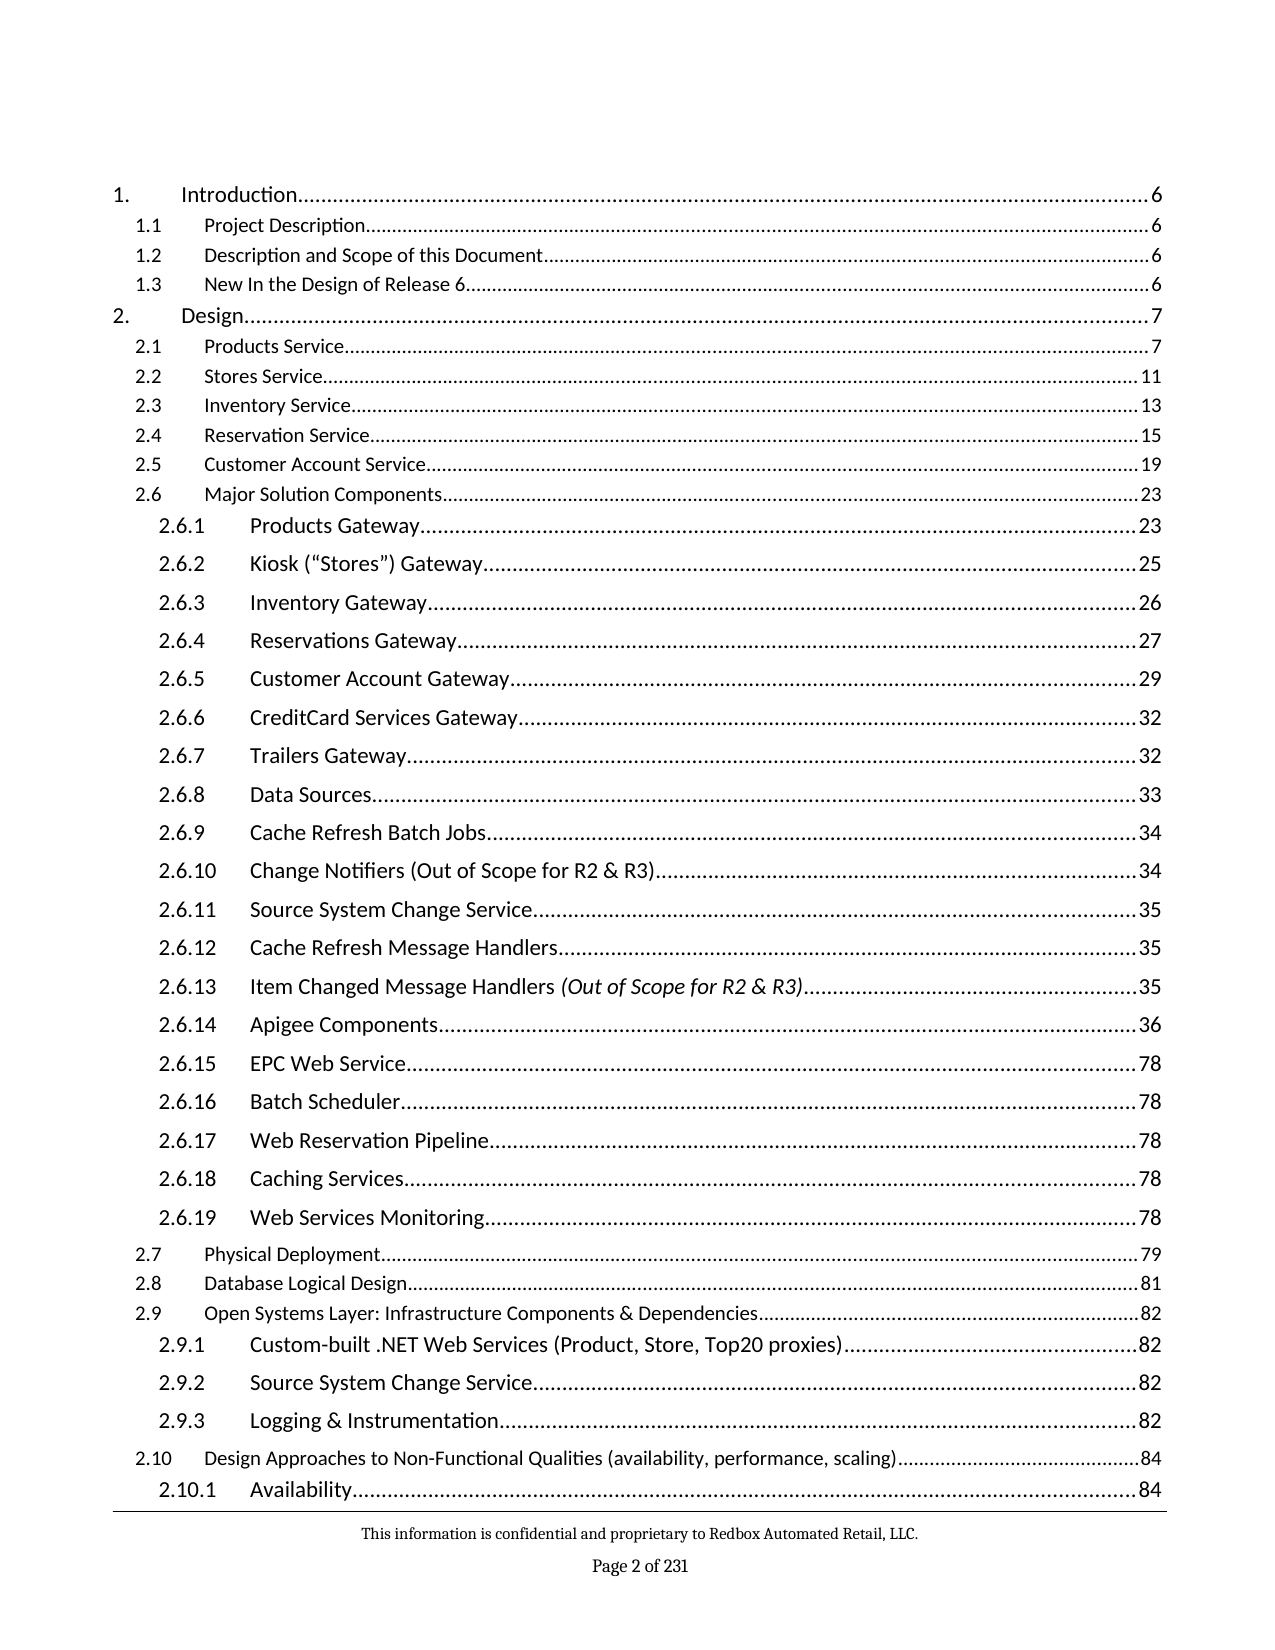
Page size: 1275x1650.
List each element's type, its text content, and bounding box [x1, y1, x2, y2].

text 2.6.12 Cache Refresh Message Handlers 35 [158, 933, 1162, 962]
text 2.6.11 Source System Change Service 35 [158, 895, 1162, 923]
text 2.6.14 Apigee Components 36 [158, 1010, 1162, 1038]
text 1. Introduction 6 [112, 180, 1162, 208]
text 1.2 Description and Scope of this Document 6 [135, 242, 1162, 267]
text 2.5 Customer Account Service 19 [135, 452, 1162, 477]
text 2. Design 7 [112, 301, 1162, 329]
text 2.6.4 Reservations Gateway 27 [158, 626, 1162, 654]
text 2.9 Open Systems Layer: Infrastructure Components & Dependencies 82 [135, 1300, 1162, 1326]
text 2.6.17 Web Reservation Pipeline 78 [158, 1126, 1162, 1154]
text 2.7 Physical Deployment 79 [135, 1241, 1162, 1266]
text 1.1 Project Description 6 [135, 212, 1162, 238]
text 2.1 Products Service 7 [135, 333, 1162, 359]
text 2.6.18 Caching Services 78 [158, 1164, 1162, 1192]
text 2.6 Major Solution Components 23 [135, 481, 1162, 507]
text 2.10 Design Approaches to Non-Functional Qualities (availability, performance, scaling) 84 [135, 1445, 1162, 1471]
text 2.6.15 EPC Web Service 78 [158, 1049, 1162, 1077]
text 2.3 Inventory Service 13 [135, 392, 1162, 418]
text 2.6.16 Batch Scheduler 78 [158, 1087, 1162, 1115]
text 2.6.5 Customer Account Gateway 29 [158, 664, 1162, 692]
text 2.6.3 Inventory Gateway 26 [158, 588, 1162, 616]
text 2.6.10 Change Notifiers (Out of Scope for R2 & R3) 34 [158, 857, 1162, 885]
text 2.6.2 Kiosk (“Stores”) Gateway 25 [158, 549, 1162, 577]
text 2.6.19 Web Services Monitoring 78 [158, 1203, 1162, 1231]
text 2.9.1 Custom-built .NET Web Services (Product, Store, Top20 proxies) 82 [158, 1330, 1162, 1358]
text 2.6.9 Cache Refresh Batch Jobs 34 [158, 818, 1162, 846]
text 1.3 New In the Design of Release 6 6 [135, 271, 1162, 297]
text 2.6.1 Products Gateway 23 [158, 511, 1162, 539]
text 2.4 Reservation Service 15 [135, 422, 1162, 447]
text 2.8 Database Logical Design 81 [135, 1271, 1162, 1296]
text 2.9.2 Source System Change Service 82 [158, 1368, 1162, 1396]
text 2.6.8 Data Sources 33 [158, 780, 1162, 808]
text 2.10.1 Availability 84 [158, 1475, 1162, 1503]
text 2.6.7 Trailers Gateway 32 [158, 741, 1162, 769]
text 2.2 Stores Service 11 [135, 363, 1162, 388]
text 2.6.13 Item Changed Message Handlers (Out of Scope for R2 & R3) 35 [158, 972, 1162, 1000]
text 2.6.6 CreditCard Services Gateway 32 [158, 703, 1162, 731]
text 2.9.3 Logging & Instrumentation 82 [158, 1407, 1162, 1435]
